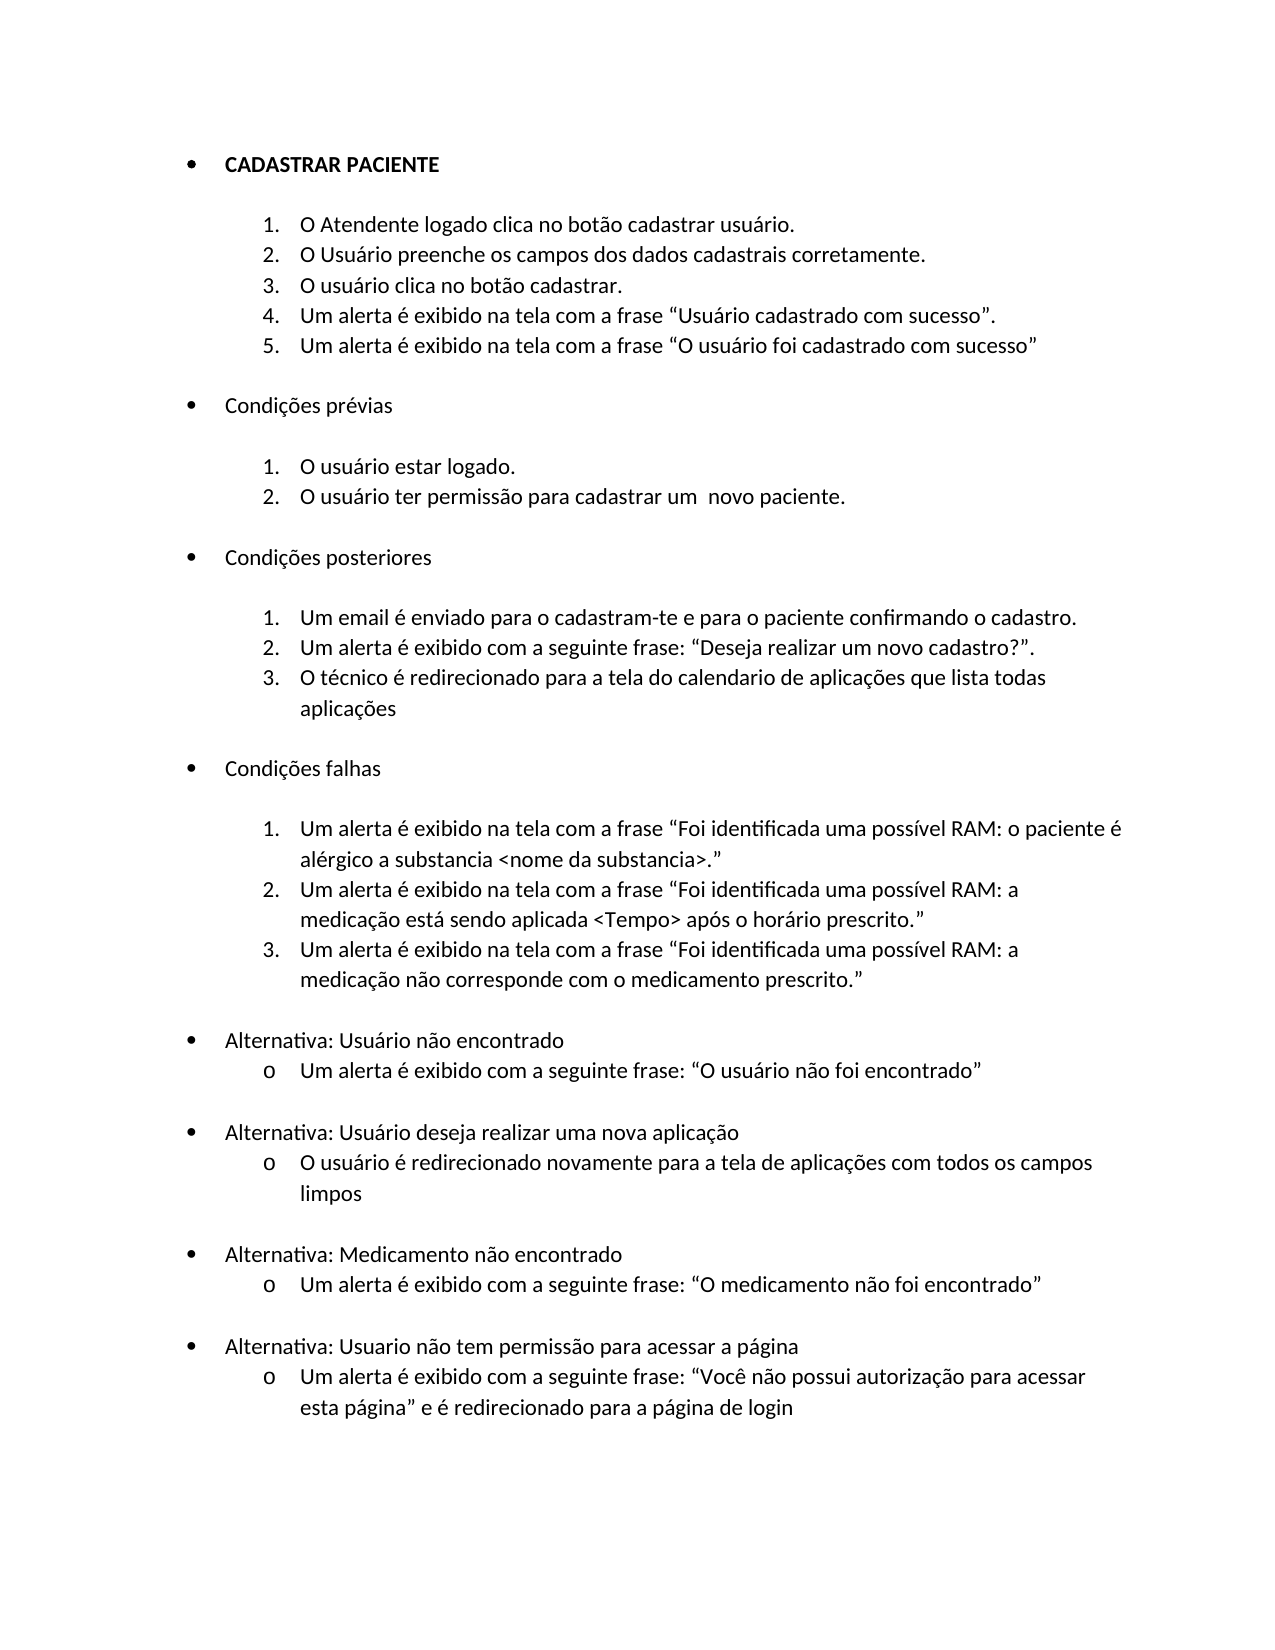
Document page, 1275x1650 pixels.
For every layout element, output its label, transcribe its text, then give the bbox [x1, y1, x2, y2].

list Alternativa: Usuário deseja realizar uma nova aplicação [187, 1118, 1125, 1146]
list Condições prévias [187, 392, 1125, 420]
list O usuário é redirecionado novamente para a tela de aplicações com todos os campos limpos [262, 1148, 1125, 1207]
list Alternativa: Medicamento não encontrado [187, 1240, 1125, 1268]
list Alternativa: Usuário não encontrado [187, 1026, 1125, 1054]
list Alternativa: Usuario não tem permissão para acessar a página [187, 1332, 1125, 1360]
list Um alerta é exibido na tela com a frase “O usuário foi cadastrado com sucesso” [262, 331, 1125, 359]
list O usuário clica no botão cadastrar. [262, 271, 1125, 299]
list Um alerta é exibido na tela com a frase “Foi identificada uma possível RAM: o paciente é alérgico a substancia <nome da substancia>.” [262, 814, 1125, 873]
list Um alerta é exibido na tela com a frase “Foi identificada uma possível RAM: a medicação está sendo aplicada <Tempo> após o horário prescrito.” [262, 875, 1125, 933]
list Um email é enviado para o cadastram-te e para o paciente confirmando o cadastro. [262, 603, 1125, 631]
list O Usuário preenche os campos dos dados cadastrais corretamente. [262, 241, 1125, 269]
list Condições posteriores [187, 543, 1125, 571]
list Condições falhas [187, 754, 1125, 782]
list Um alerta é exibido na tela com a frase “Foi identificada uma possível RAM: a medicação não corresponde com o medicamento prescrito.” [262, 935, 1125, 994]
list CADASTRAR PACIENTE [187, 150, 1125, 178]
list Um alerta é exibido com a seguinte frase: “O medicamento não foi encontrado” [262, 1270, 1125, 1299]
list O usuário estar logado. [262, 452, 1125, 480]
list O usuário ter permissão para cadastrar um novo paciente. [262, 482, 1125, 510]
list O técnico é redirecionado para a tela do calendario de aplicações que lista todas aplicações [262, 663, 1125, 722]
list Um alerta é exibido com a seguinte frase: “O usuário não foi encontrado” [262, 1056, 1125, 1085]
list Um alerta é exibido com a seguinte frase: “Deseja realizar um novo cadastro?”. [262, 633, 1125, 661]
list O Atendente logado clica no botão cadastrar usuário. [262, 210, 1125, 238]
list Um alerta é exibido na tela com a frase “Usuário cadastrado com sucesso”. [262, 301, 1125, 329]
list Um alerta é exibido com a seguinte frase: “Você não possui autorização para acessar esta página” e é redirecionado para a página de login [262, 1362, 1125, 1421]
